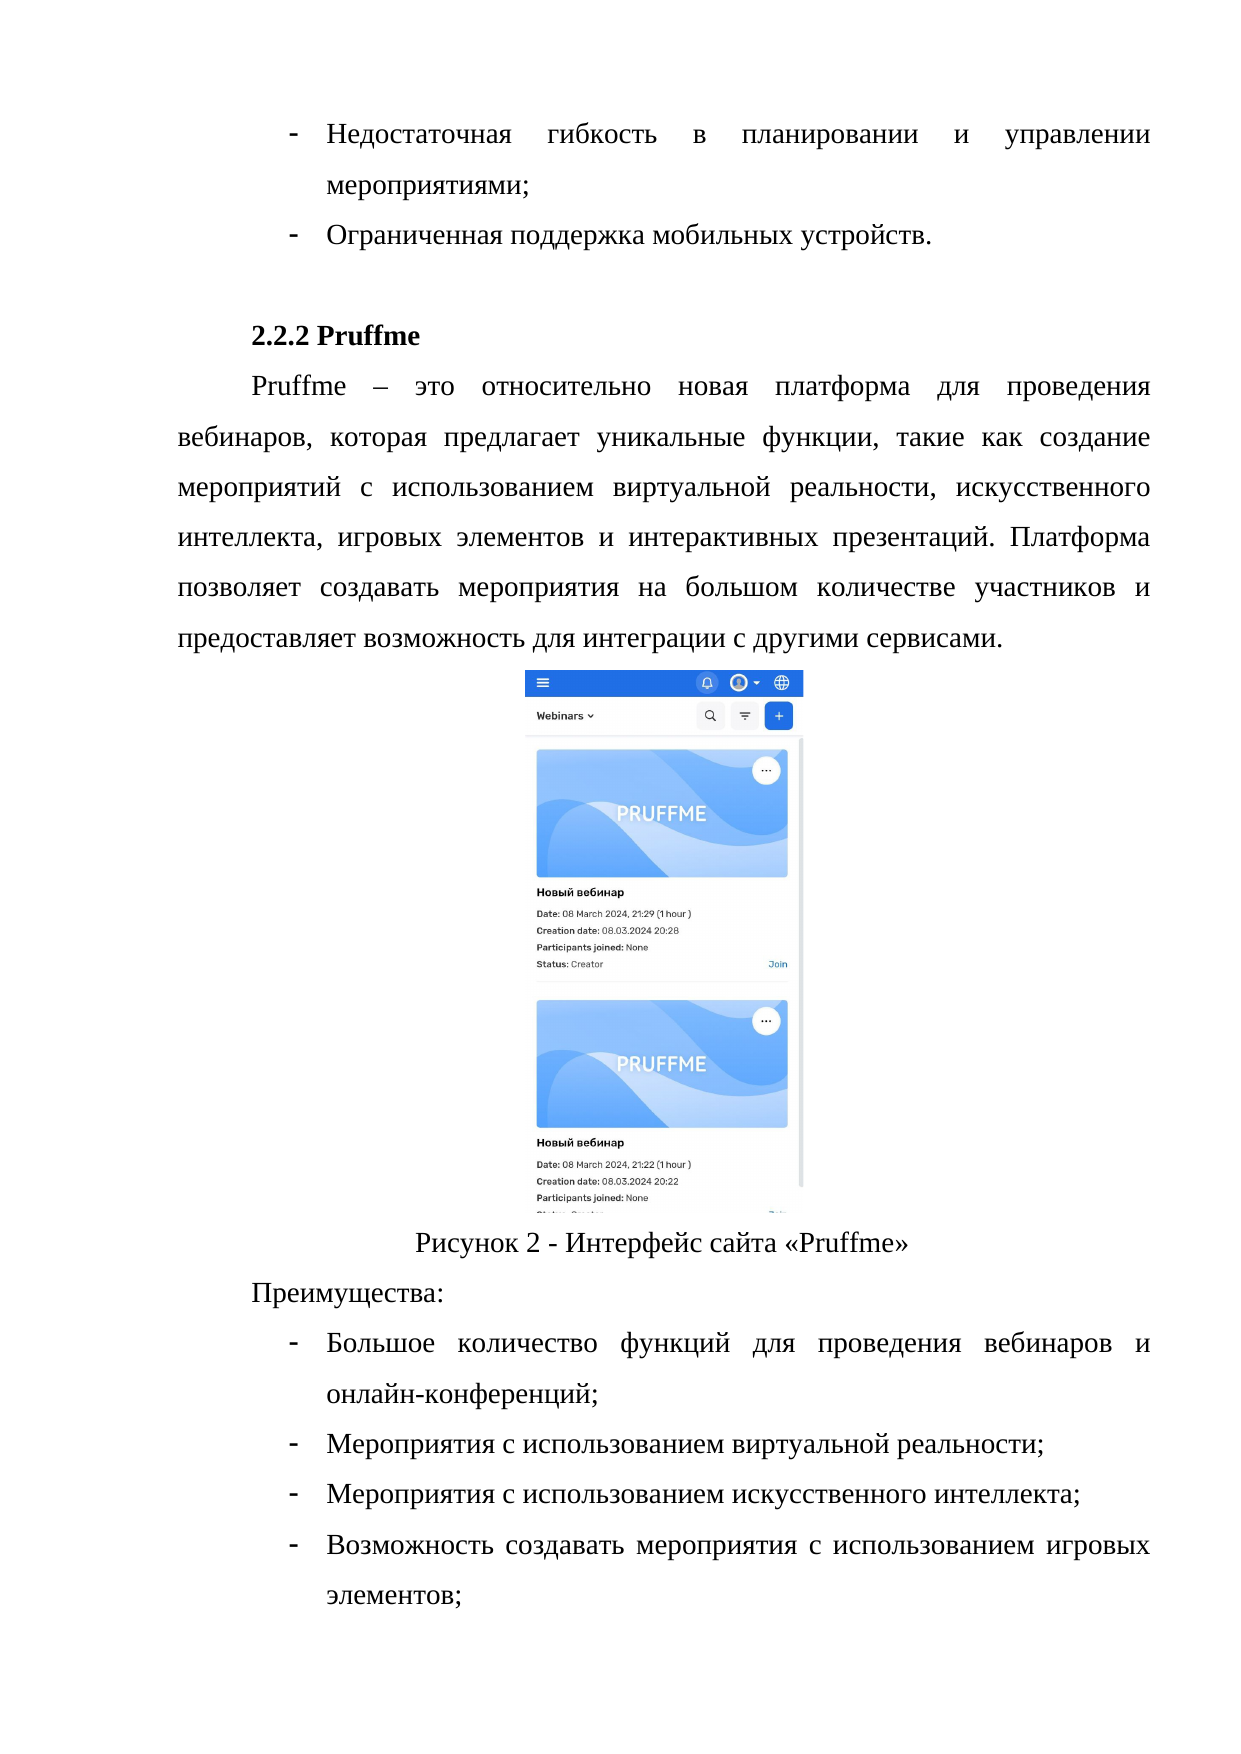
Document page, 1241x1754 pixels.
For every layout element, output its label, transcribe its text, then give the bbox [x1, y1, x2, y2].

text Преимущества: [177, 1275, 1151, 1309]
picture [525, 670, 804, 1213]
list Большое количество функций для проведения вебинаров и онлайн-конференций; [288, 1325, 1151, 1409]
text Рисунок 2 - Интерфейс сайта «Pruffme» [177, 1225, 1151, 1258]
text Pruffme [251, 318, 1151, 352]
list Мероприятия с использованием виртуальной реальности; [288, 1426, 1151, 1460]
text Pruffme – это относительно новая платформа для проведения вебинаров, которая предлагает уникальные функции, такие как создание мероприятий с использованием виртуальной реальности, искусственного интеллекта, игровых элементов и интерактивных презентаций. Платформа позволяет создавать мероприятия на большом количестве участников и предоставляет возможность для интеграции с другими сервисами. [177, 368, 1151, 653]
list Возможность создавать мероприятия с использованием игровых элементов; [288, 1527, 1151, 1611]
list Ограниченная поддержка мобильных устройств. [288, 217, 1151, 251]
list Мероприятия с использованием искусственного интеллекта; [288, 1477, 1151, 1510]
list Недостаточная гибкость в планировании и управлении мероприятиями; [288, 117, 1151, 201]
